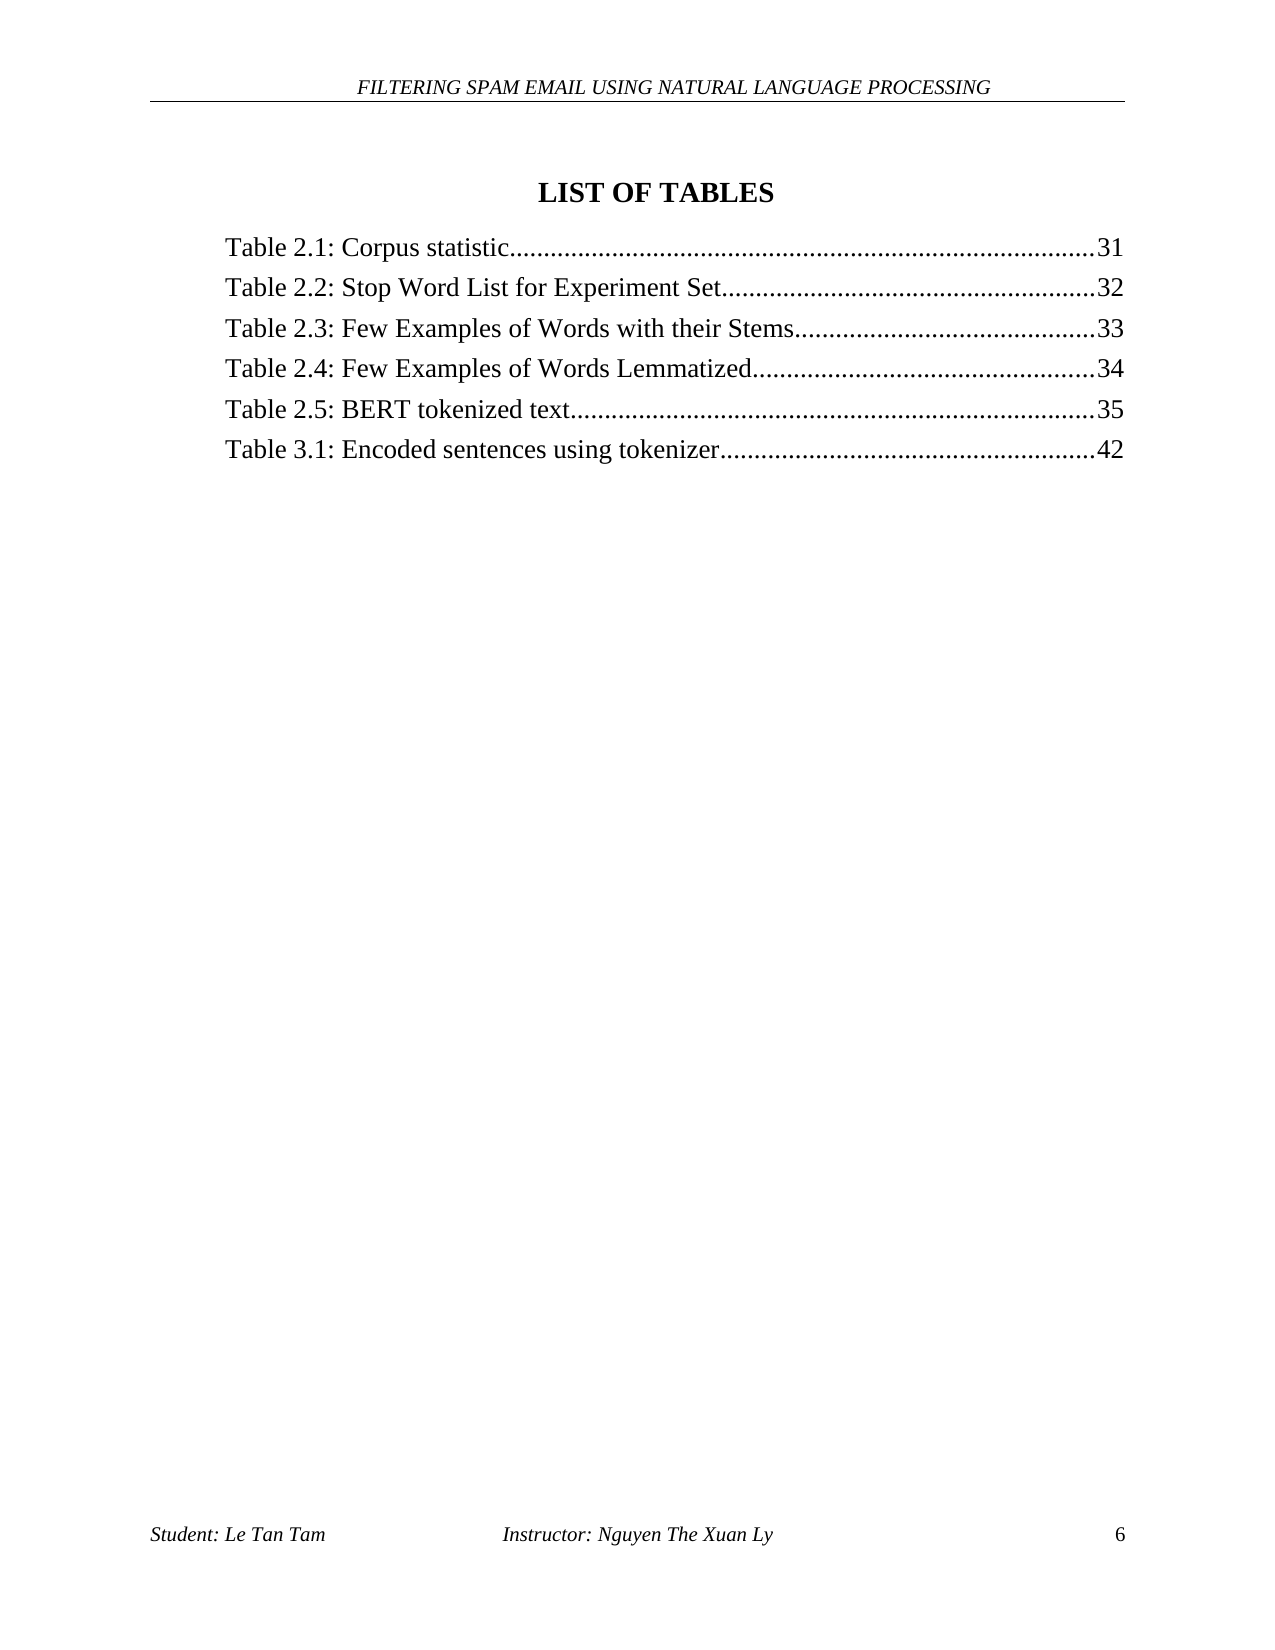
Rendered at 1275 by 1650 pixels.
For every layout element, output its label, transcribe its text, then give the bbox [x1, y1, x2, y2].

text Table 3.1: Encoded sentences using tokenizer 42 [150, 433, 1125, 464]
text Table 2.3: Few Examples of Words with their Stems 33 [150, 312, 1125, 343]
text Table 2.2: Stop Word List for Experiment Set 32 [150, 271, 1125, 303]
text Table 2.1: Corpus statistic 31 [150, 231, 1125, 262]
subtitle LIST OF TABLES [187, 175, 1125, 208]
text Table 2.5: BERT tokenized text 35 [150, 393, 1125, 424]
text Table 2.4: Few Examples of Words Lemmatized 34 [150, 352, 1125, 383]
